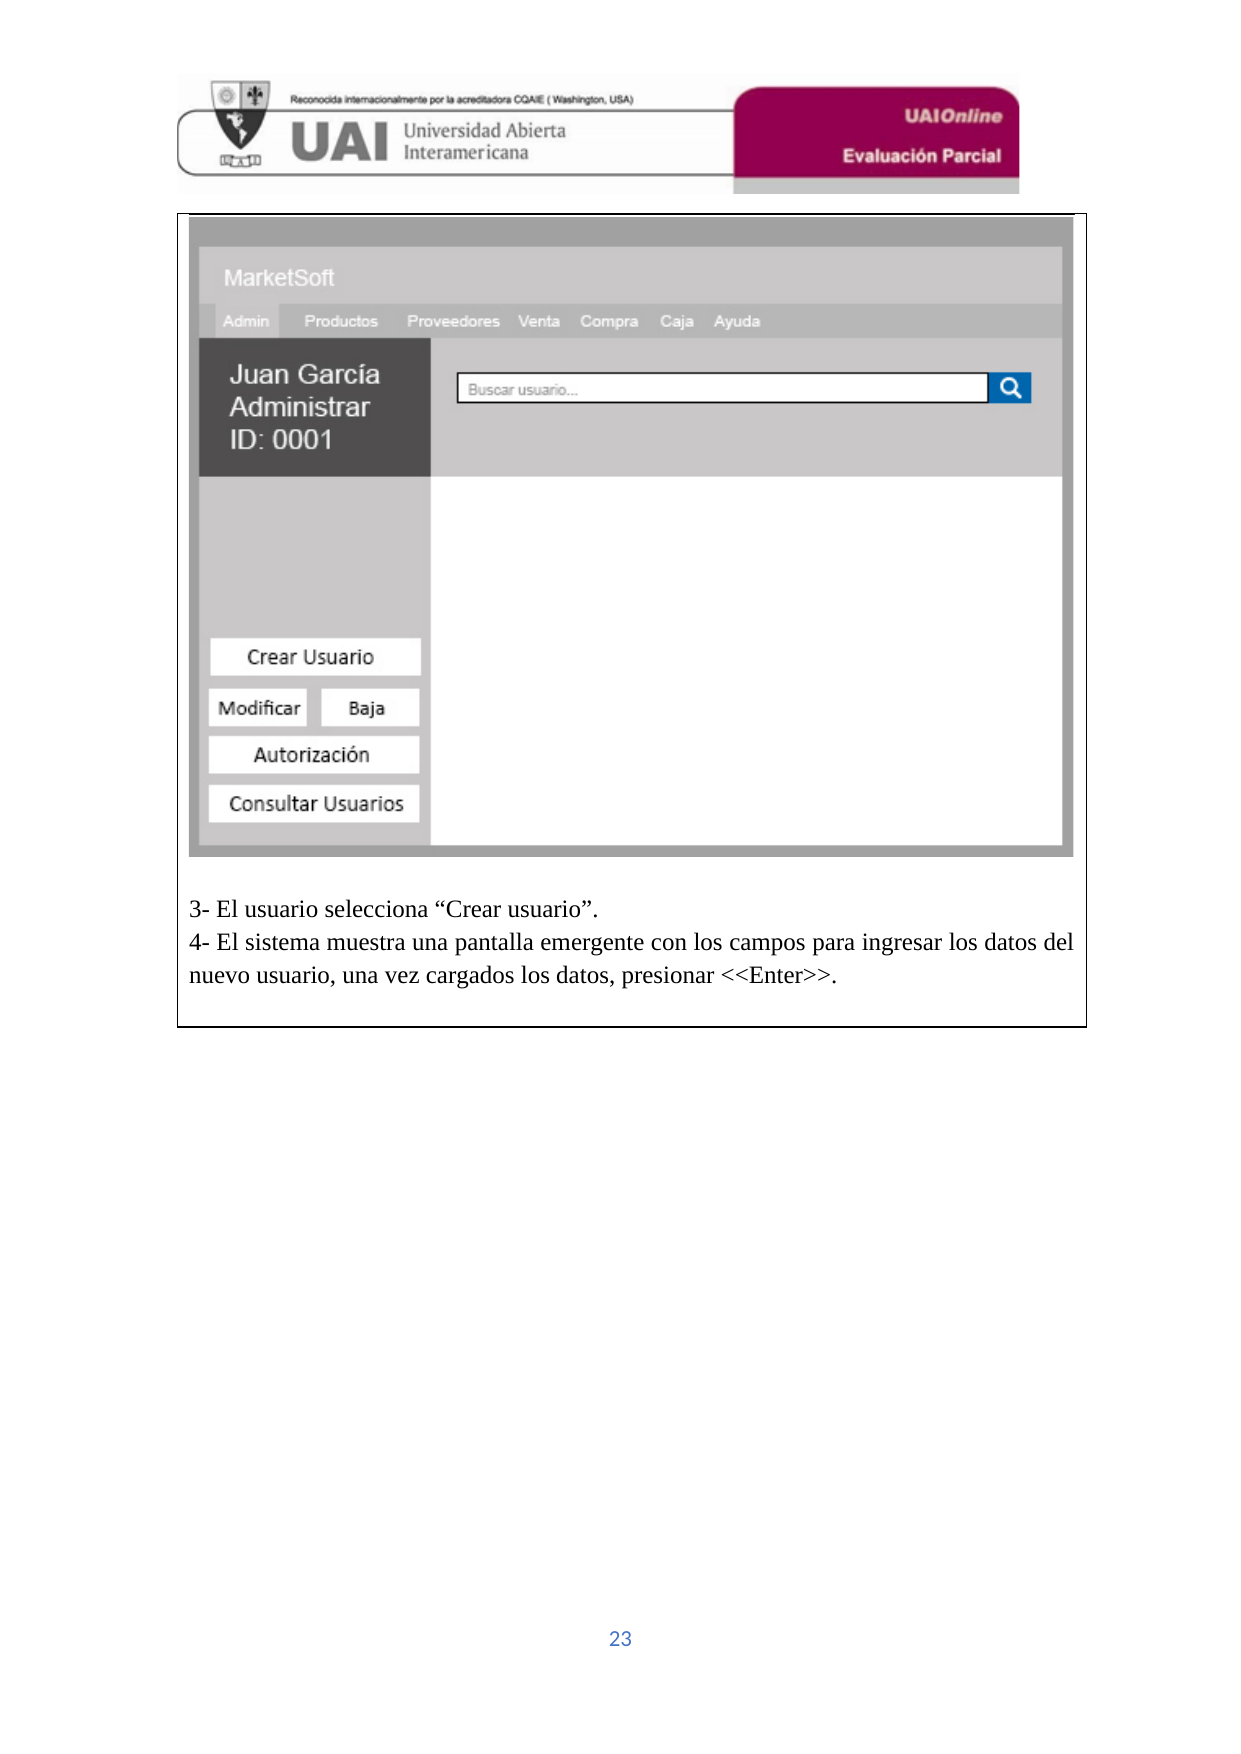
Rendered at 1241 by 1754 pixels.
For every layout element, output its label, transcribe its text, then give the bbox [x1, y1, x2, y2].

picture [177, 73, 1020, 194]
table_cell ESCENARIO PRINCIPAL 1- El usuario selecciona “Admin” en la barra de navegación del menú principal. 2- El sistema muestra la pantalla para gestionar usuarios en el sistema. 3- El usuario selecciona “Crear usuario”. 4- El sistema muestra una pantalla emergente con los campos para ingresar los datos del nuevo usuario, una vez cargados los datos, presionar <<Enter>>. 5- Una vez creado el usuario, el administrador deberá autorizarlo para darle de alta en el sistema, pulsará <<Autorizar>> 6- El sistema muestra en la pantalla el mensaje “El usuario se ha creado con éxito” [178, 214, 1086, 1026]
picture [188, 217, 1074, 857]
